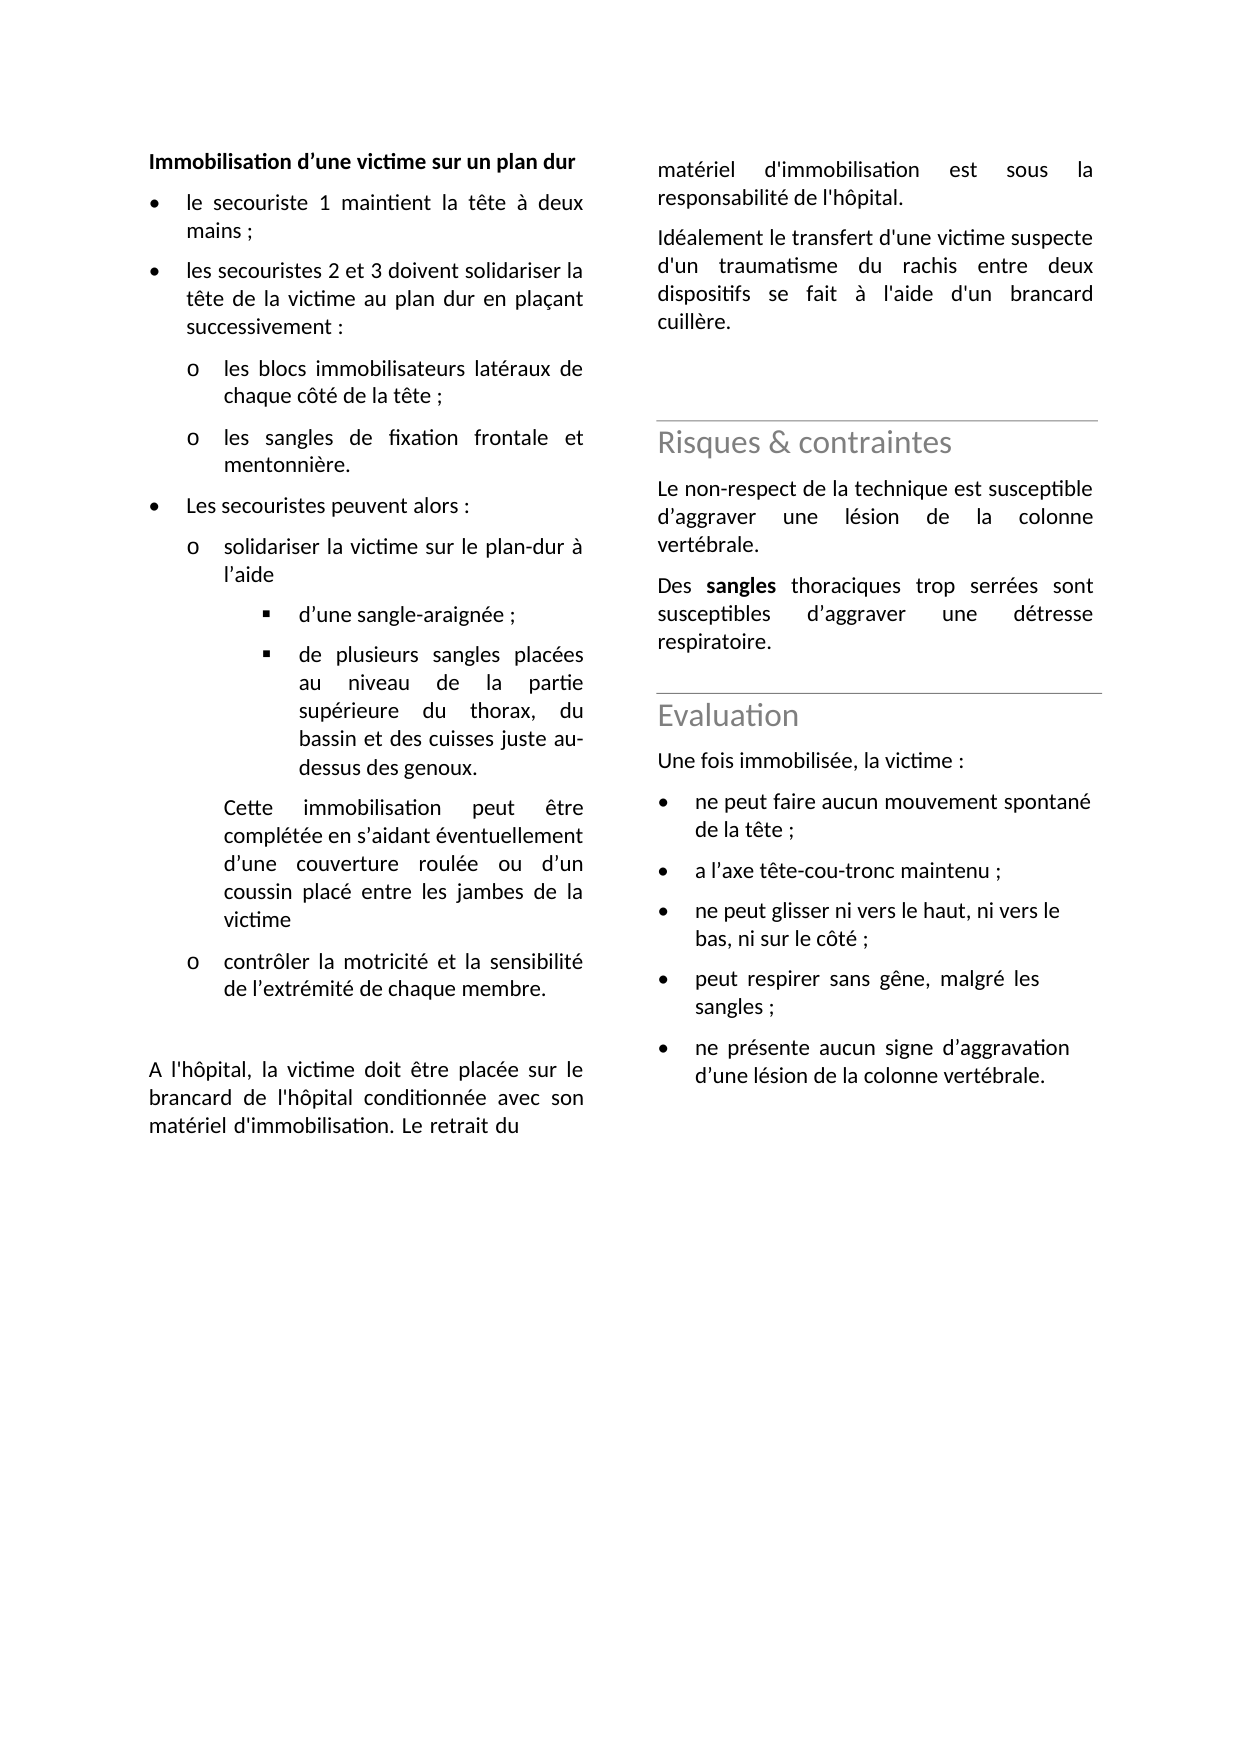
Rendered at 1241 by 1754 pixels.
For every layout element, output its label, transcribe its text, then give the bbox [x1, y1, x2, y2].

list les secouristes 2 et 3 doivent solidariser la tête de la victime au plan dur en plaçant successivement : [148, 256, 584, 340]
list solidariser la victime sur le plan-dur à l’aide [186, 532, 584, 588]
text Une fois immobilisée, la victime : [657, 747, 1240, 775]
list les sangles de fixation frontale et mentonnière. [186, 422, 584, 478]
subtitle Risques & contraintes [657, 416, 1240, 462]
text Des sangles thoraciques trop serrées sont susceptibles d’aggraver une détresse respiratoire. [657, 571, 1093, 655]
list peut respirer sans gêne, malgré les sangles ; [657, 964, 1093, 1020]
text Le non-respect de la technique est susceptible d’aggraver une lésion de la colonne vertébrale. [657, 474, 1093, 558]
list ne peut glisser ni vers le haut, ni vers le bas, ni sur le côté ; [657, 896, 1093, 952]
list de plusieurs sangles placées au niveau de la partie supérieure du thorax, du bassin et des cuisses juste au-dessus des genoux. [261, 641, 584, 781]
list ne présente aucun signe d’aggravation d’une lésion de la colonne vertébrale. [657, 1033, 1093, 1089]
text Idéalement le transfert d'une victime suspecte d'un traumatisme du rachis entre deux dispositifs se fait à l'aide d'un brancard cuillère. [657, 223, 1093, 336]
list le secouriste 1 maintient la tête à deux mains ; [148, 188, 584, 244]
text matériel d'immobilisation est sous la responsabilité de l'hôpital. [657, 155, 1093, 211]
subtitle Immobilisation d’une victime sur un plan dur [148, 147, 584, 175]
list d’une sangle-araignée ; [261, 601, 584, 628]
list contrôler la motricité et la sensibilité de l’extrémité de chaque membre. [186, 946, 584, 1002]
list ne peut faire aucun mouvement spontané de la tête ; [657, 787, 1093, 843]
list Les secouristes peuvent alors : [148, 491, 584, 519]
subtitle Evaluation [657, 689, 1240, 735]
list a l’axe tête-cou-tronc maintenu ; [657, 856, 1240, 884]
text Cette immobilisation peut être complétée en s’aidant éventuellement d’une couverture roulée ou d’un coussin placé entre les jambes de la victime [223, 793, 584, 933]
list les blocs immobilisateurs latéraux de chaque côté de la tête ; [186, 353, 584, 409]
text A l'hôpital, la victime doit être placée sur le brancard de l'hôpital conditionnée avec son matériel d'immobilisation. Le retrait du [148, 1055, 584, 1139]
